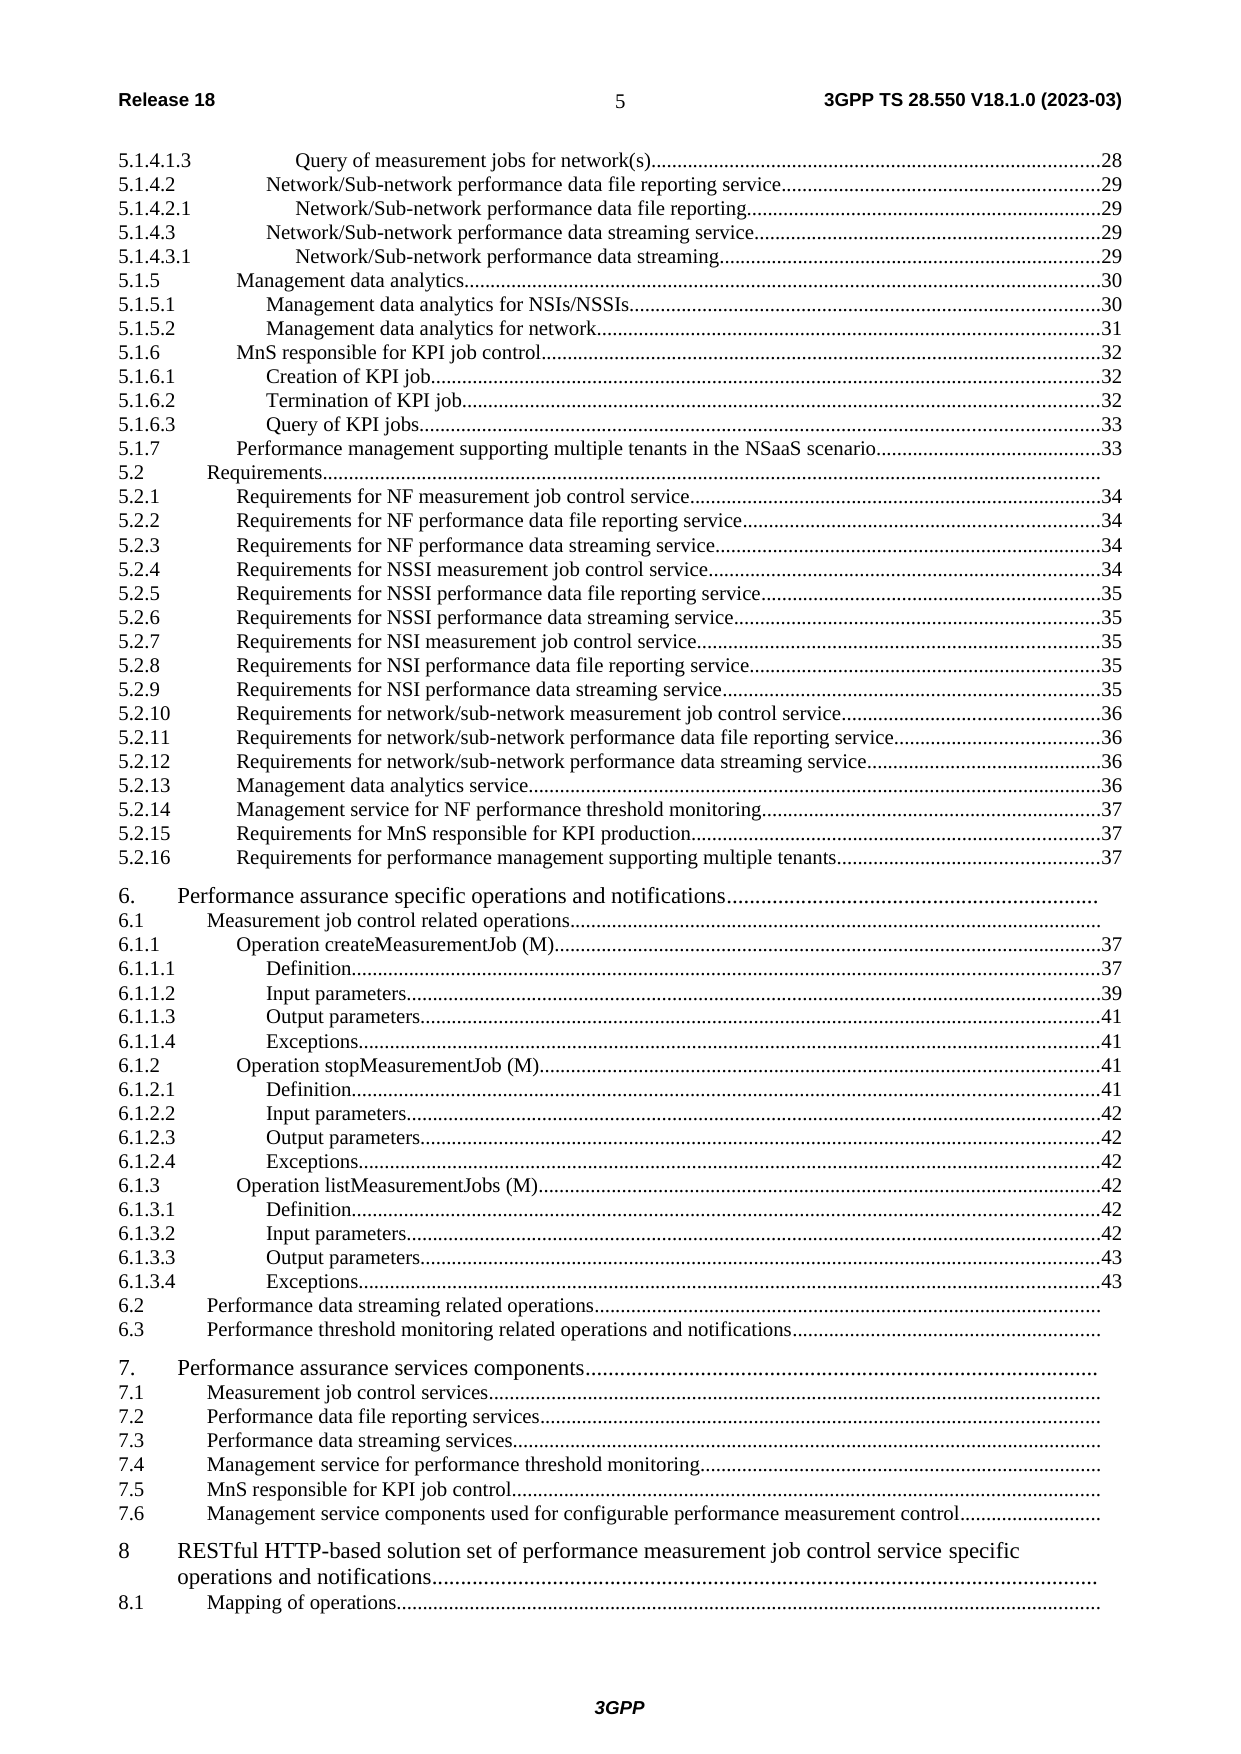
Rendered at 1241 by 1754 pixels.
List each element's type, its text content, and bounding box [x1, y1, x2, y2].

text 7.4 Management service for performance threshold monitoring 46 [118, 1452, 1078, 1476]
text 5.2.15 Requirements for MnS responsible for KPI production 37 [118, 821, 1122, 845]
text 6.1.2.4 Exceptions 42 [118, 1149, 1122, 1173]
text 6.3 Performance threshold monitoring related operations and notifications 43 [118, 1317, 1078, 1341]
text 6.1.1.1 Definition 37 [118, 956, 1122, 980]
text 7.1 Measurement job control services 43 [118, 1380, 1078, 1404]
text 5.1.5 Management data analytics 30 [118, 268, 1122, 292]
text 5.2.11 Requirements for network/sub-network performance data file reporting service 36 [118, 725, 1122, 749]
text 5.1.5.2 Management data analytics for network 31 [118, 316, 1122, 340]
text 7. Performance assurance services components 43 [118, 1354, 1078, 1380]
text 5.2.8 Requirements for NSI performance data file reporting service 35 [118, 653, 1122, 677]
text 5.1.6.1 Creation of KPI job 32 [118, 364, 1122, 388]
text 6.1.1.3 Output parameters 41 [118, 1004, 1122, 1028]
text 5.2.12 Requirements for network/sub-network performance data streaming service 36 [118, 749, 1122, 773]
text 5.2.7 Requirements for NSI measurement job control service 35 [118, 629, 1122, 653]
text 5.1.4.1.3 Query of measurement jobs for network(s) 28 [118, 147, 1122, 172]
text 5.2.2 Requirements for NF performance data file reporting service 34 [118, 508, 1122, 532]
text 5.1.5.1 Management data analytics for NSIs/NSSIs 30 [118, 292, 1122, 316]
text 6.1.2.3 Output parameters 42 [118, 1125, 1122, 1149]
text 5.1.6 MnS responsible for KPI job control 32 [118, 340, 1122, 364]
text 5.1.4.2.1 Network/Sub-network performance data file reporting 29 [118, 196, 1122, 220]
text 5.2.5 Requirements for NSSI performance data file reporting service 35 [118, 581, 1122, 605]
text 5.2.9 Requirements for NSI performance data streaming service 35 [118, 677, 1122, 701]
text 6.1.3.3 Output parameters 43 [118, 1245, 1122, 1269]
text 6.1.1 Operation createMeasurementJob (M) 37 [118, 932, 1122, 956]
text 5.1.4.3 Network/Sub-network performance data streaming service 29 [118, 220, 1122, 244]
text 8 RESTful HTTP-based solution set of performance measurement job control service specific operations and notifications 49 [118, 1537, 1078, 1590]
text 6.2 Performance data streaming related operations 43 [118, 1293, 1078, 1317]
text 7.3 Performance data streaming services 45 [118, 1428, 1078, 1452]
text 5.2.14 Management service for NF performance threshold monitoring 37 [118, 797, 1122, 821]
text 5.2.16 Requirements for performance management supporting multiple tenants 37 [118, 845, 1122, 869]
text 5.2.6 Requirements for NSSI performance data streaming service 35 [118, 605, 1122, 629]
text 7.5 MnS responsible for KPI job control 47 [118, 1476, 1078, 1501]
text 5.1.7 Performance management supporting multiple tenants in the NSaaS scenario 33 [118, 436, 1122, 460]
text 6. Performance assurance specific operations and notifications 37 [118, 882, 1078, 908]
text 5.2 Requirements 34 [118, 460, 1078, 484]
text 6.1 Measurement job control related operations 37 [118, 908, 1078, 932]
text 7.2 Performance data file reporting services 44 [118, 1404, 1078, 1428]
text 5.2.3 Requirements for NF performance data streaming service 34 [118, 532, 1122, 557]
text 5.2.13 Management data analytics service 36 [118, 773, 1122, 797]
text 7.6 Management service components used for configurable performance measurement control 47 [118, 1501, 1078, 1524]
text 6.1.3 Operation listMeasurementJobs (M) 42 [118, 1173, 1122, 1197]
text 6.1.2 Operation stopMeasurementJob (M) 41 [118, 1053, 1122, 1077]
text 8.1 Mapping of operations 49 [118, 1590, 1078, 1614]
text 6.1.3.4 Exceptions 43 [118, 1269, 1122, 1293]
text 6.1.3.1 Definition 42 [118, 1197, 1122, 1221]
text 6.1.1.4 Exceptions 41 [118, 1028, 1122, 1053]
text 5.1.4.3.1 Network/Sub-network performance data streaming 29 [118, 244, 1122, 268]
text 5.2.1 Requirements for NF measurement job control service 34 [118, 484, 1122, 508]
text 5.2.10 Requirements for network/sub-network measurement job control service 36 [118, 701, 1122, 725]
text 6.1.2.2 Input parameters 42 [118, 1101, 1122, 1125]
text 5.1.6.3 Query of KPI jobs 33 [118, 412, 1122, 436]
text 5.1.6.2 Termination of KPI job 32 [118, 388, 1122, 412]
text 5.1.4.2 Network/Sub-network performance data file reporting service 29 [118, 172, 1122, 196]
text 6.1.3.2 Input parameters 42 [118, 1221, 1122, 1245]
text 6.1.1.2 Input parameters 39 [118, 980, 1122, 1004]
text 6.1.2.1 Definition 41 [118, 1077, 1122, 1101]
text 5.2.4 Requirements for NSSI measurement job control service 34 [118, 557, 1122, 581]
